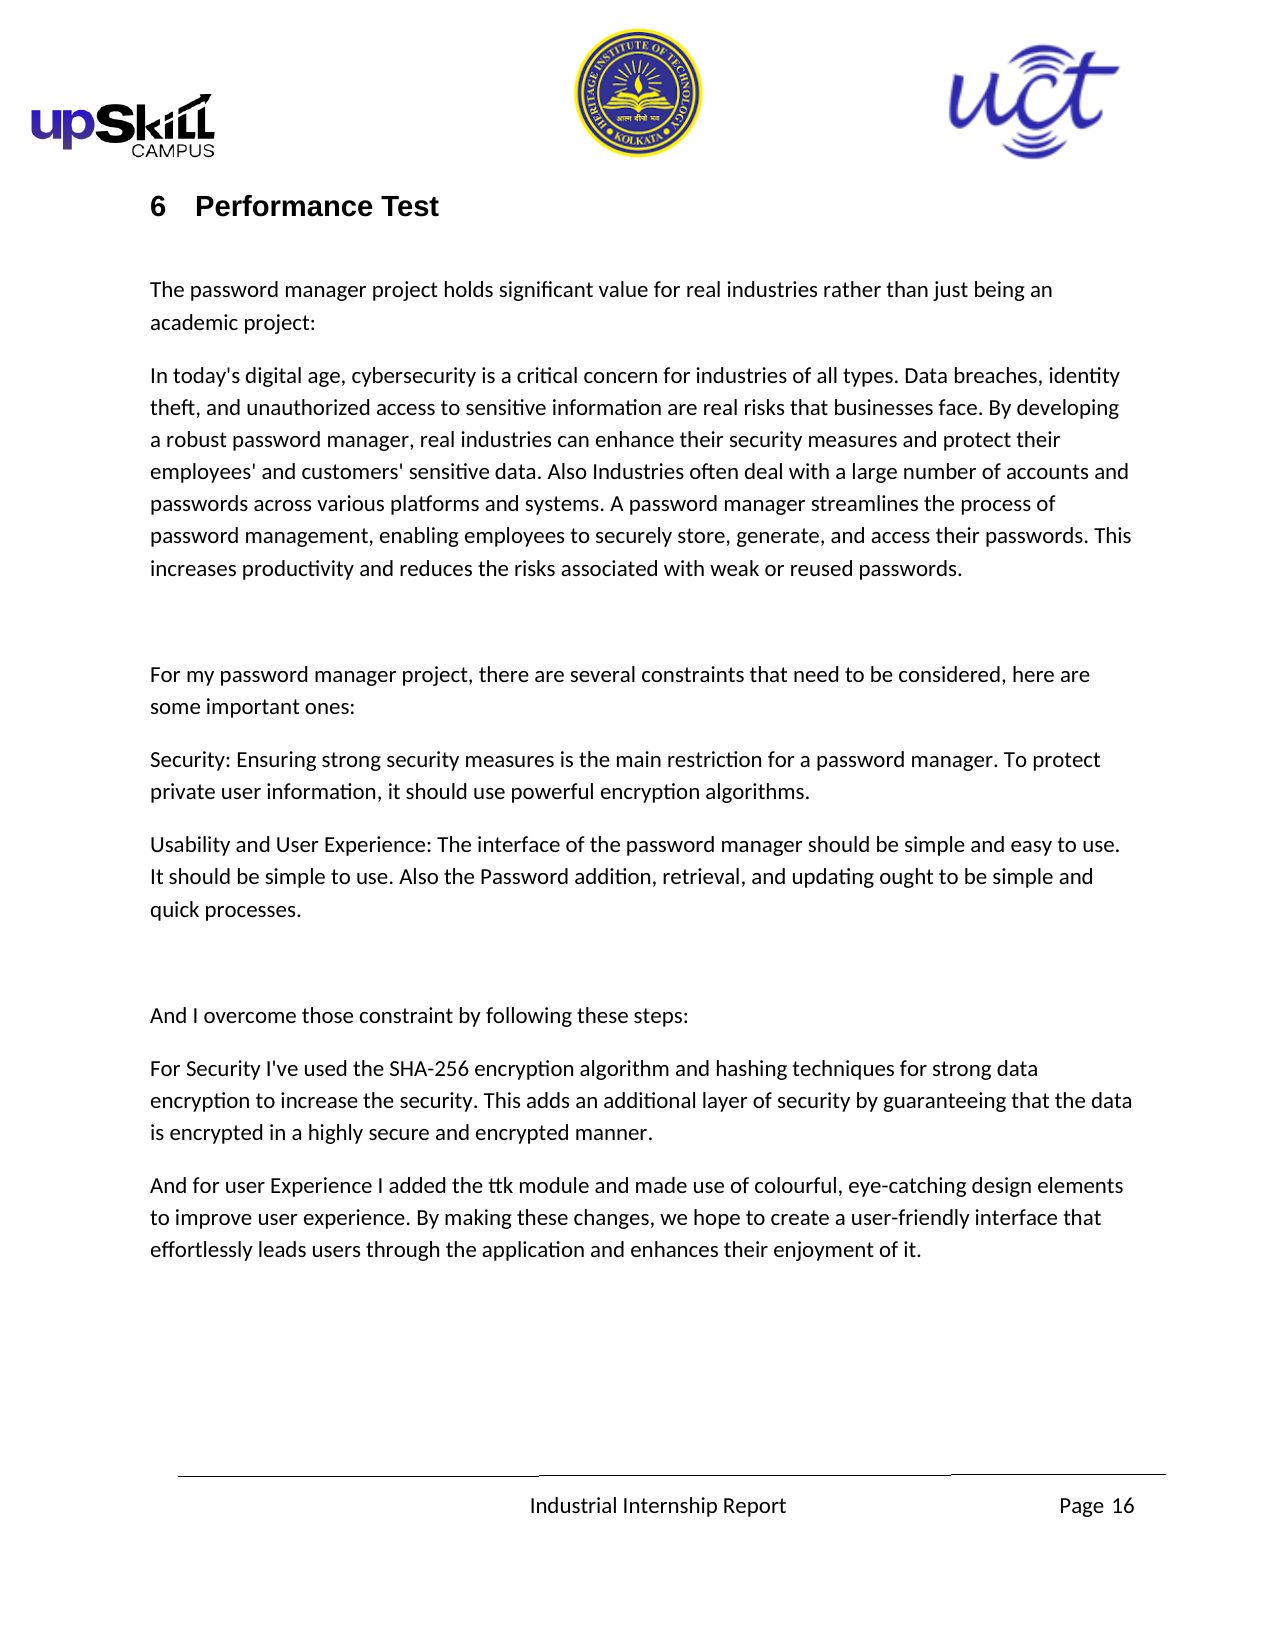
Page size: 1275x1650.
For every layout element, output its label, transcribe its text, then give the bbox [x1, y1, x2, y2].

text For my password manager project, there are several constraints that need to be considered, here are some important ones: [150, 660, 1134, 720]
picture [0, 81, 246, 161]
picture [946, 35, 1125, 161]
text Usability and User Experience: The interface of the password manager should be simple and easy to use. It should be simple to use. Also the Password addition, retrieval, and updating ought to be simple and quick processes. [150, 830, 1134, 923]
text Security: Ensuring strong security measures is the main restriction for a password manager. To protect private user information, it should use powerful encryption algorithms. [150, 745, 1134, 805]
text The password manager project holds significant value for real industries rather than just being an academic project: [150, 276, 1134, 336]
subtitle Performance Test [150, 189, 1134, 222]
text For Security I've used the SHA-256 encryption algorithm and hashing techniques for strong data encryption to increase the security. This adds an additional layer of security by guaranteeing that the data is encrypted in a highly secure and encrypted manner. [150, 1054, 1134, 1146]
text And I overcome those constraint by following these steps: [150, 1001, 1134, 1029]
picture [547, 28, 728, 161]
text And for user Experience I added the ttk module and made use of colourful, eye-catching design elements to improve user experience. By making these changes, we hope to create a user-friendly interface that effortlessly leads users through the application and enhances their enjoyment of it. [150, 1171, 1134, 1263]
text In today's digital age, cybersecurity is a critical concern for industries of all types. Data breaches, identity theft, and unauthorized access to sensitive information are real risks that businesses face. By developing a robust password manager, real industries can enhance their security measures and protect their employees' and customers' sensitive data. Also Industries often deal with a large number of accounts and passwords across various platforms and systems. A password manager streamlines the process of password management, enabling employees to securely store, generate, and access their passwords. This increases productivity and reduces the risks associated with weak or reused passwords. [150, 361, 1134, 582]
